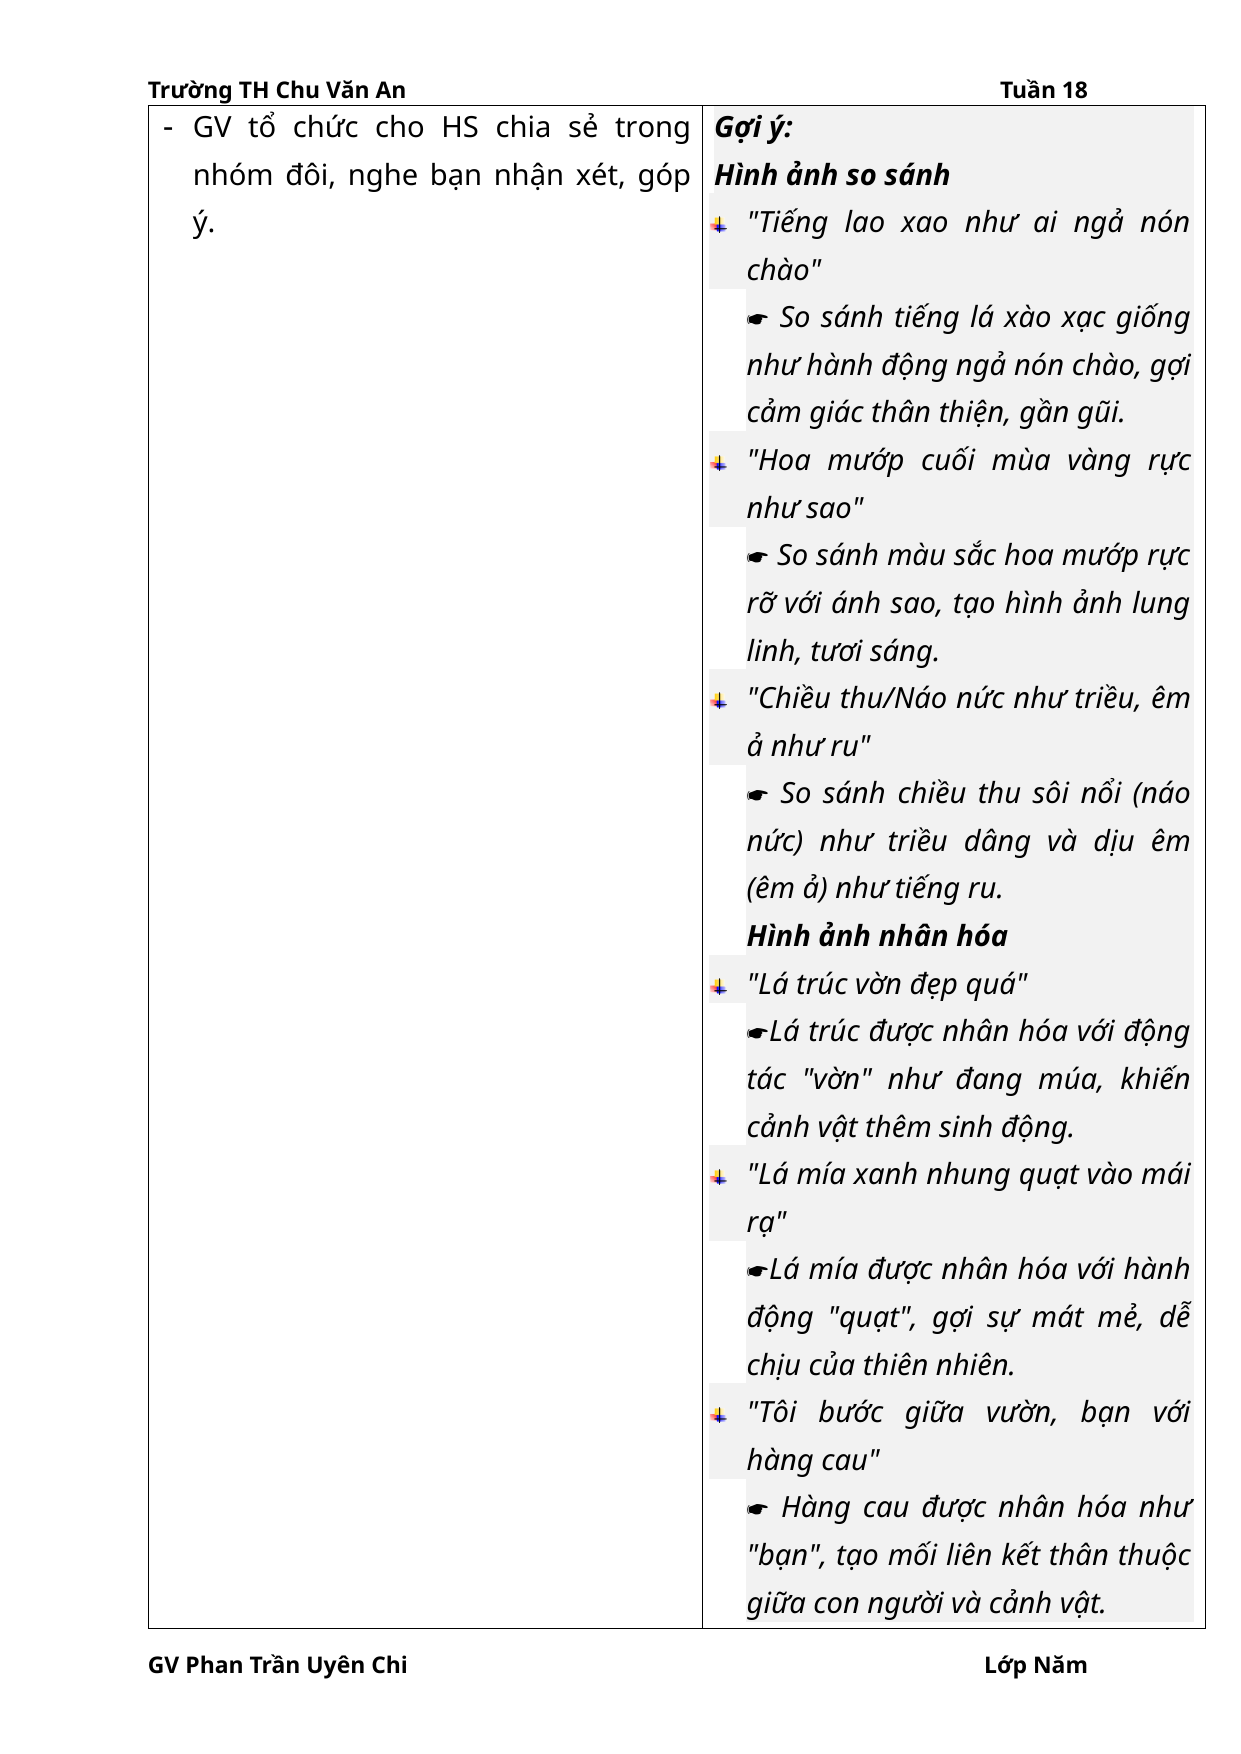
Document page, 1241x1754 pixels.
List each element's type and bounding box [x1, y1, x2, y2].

picture [710, 977, 727, 995]
picture [710, 215, 727, 233]
table_cell [703, 106, 1205, 1628]
picture [710, 454, 727, 471]
picture [710, 1168, 727, 1185]
table_cell [149, 106, 702, 1628]
picture [710, 691, 727, 709]
picture [710, 1406, 727, 1423]
